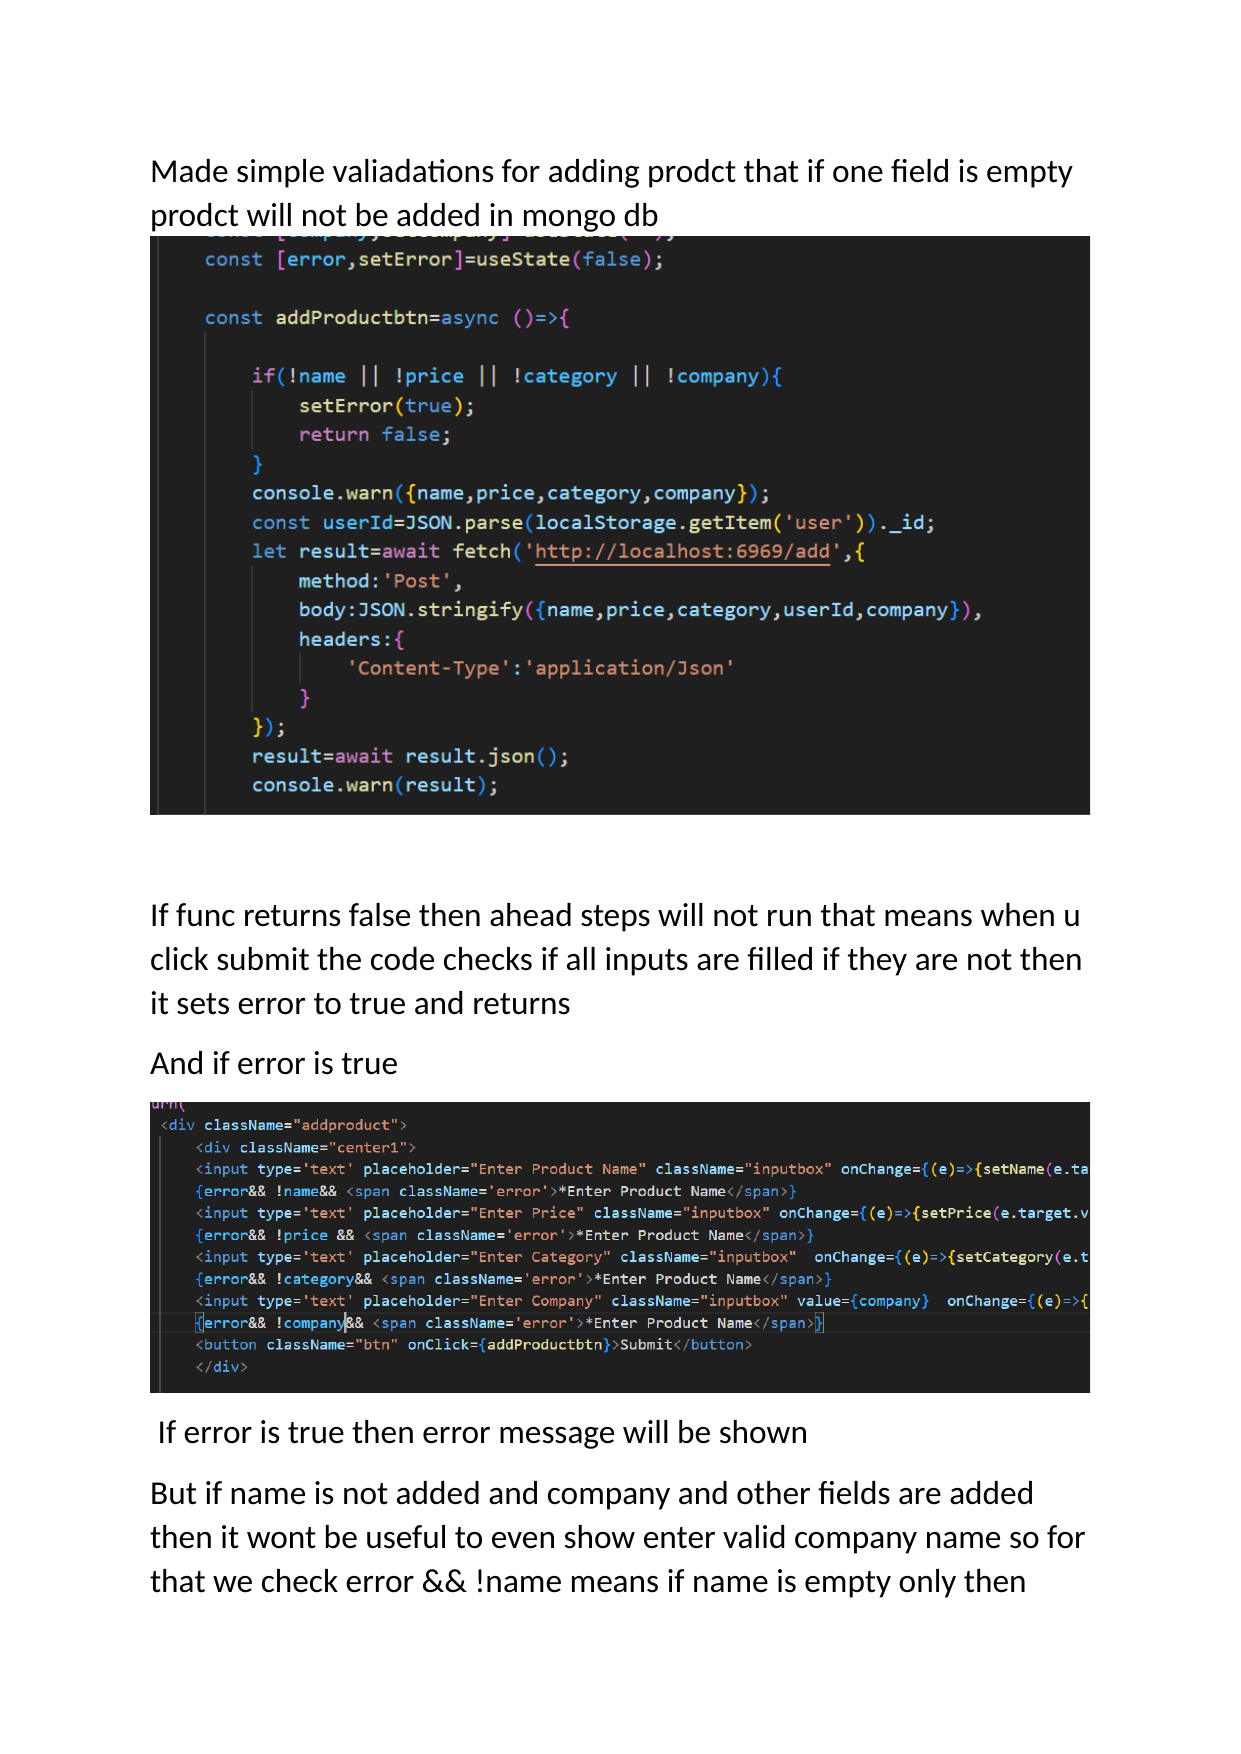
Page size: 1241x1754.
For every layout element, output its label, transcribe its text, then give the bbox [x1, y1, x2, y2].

picture [150, 236, 1091, 815]
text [150, 1472, 1090, 1600]
text If error is true then error message will be shown [150, 1411, 1090, 1452]
text And if error is true [150, 1042, 1090, 1083]
text If func returns false then ahead steps will not run that means when u click submit the code checks if all inputs are filled if they are not then it sets error to true and returns [150, 894, 1090, 1022]
picture [150, 1102, 1091, 1393]
text Made simple valiadations for adding prodct that if one field is empty prodct will not be added in mongo db [150, 150, 1090, 236]
